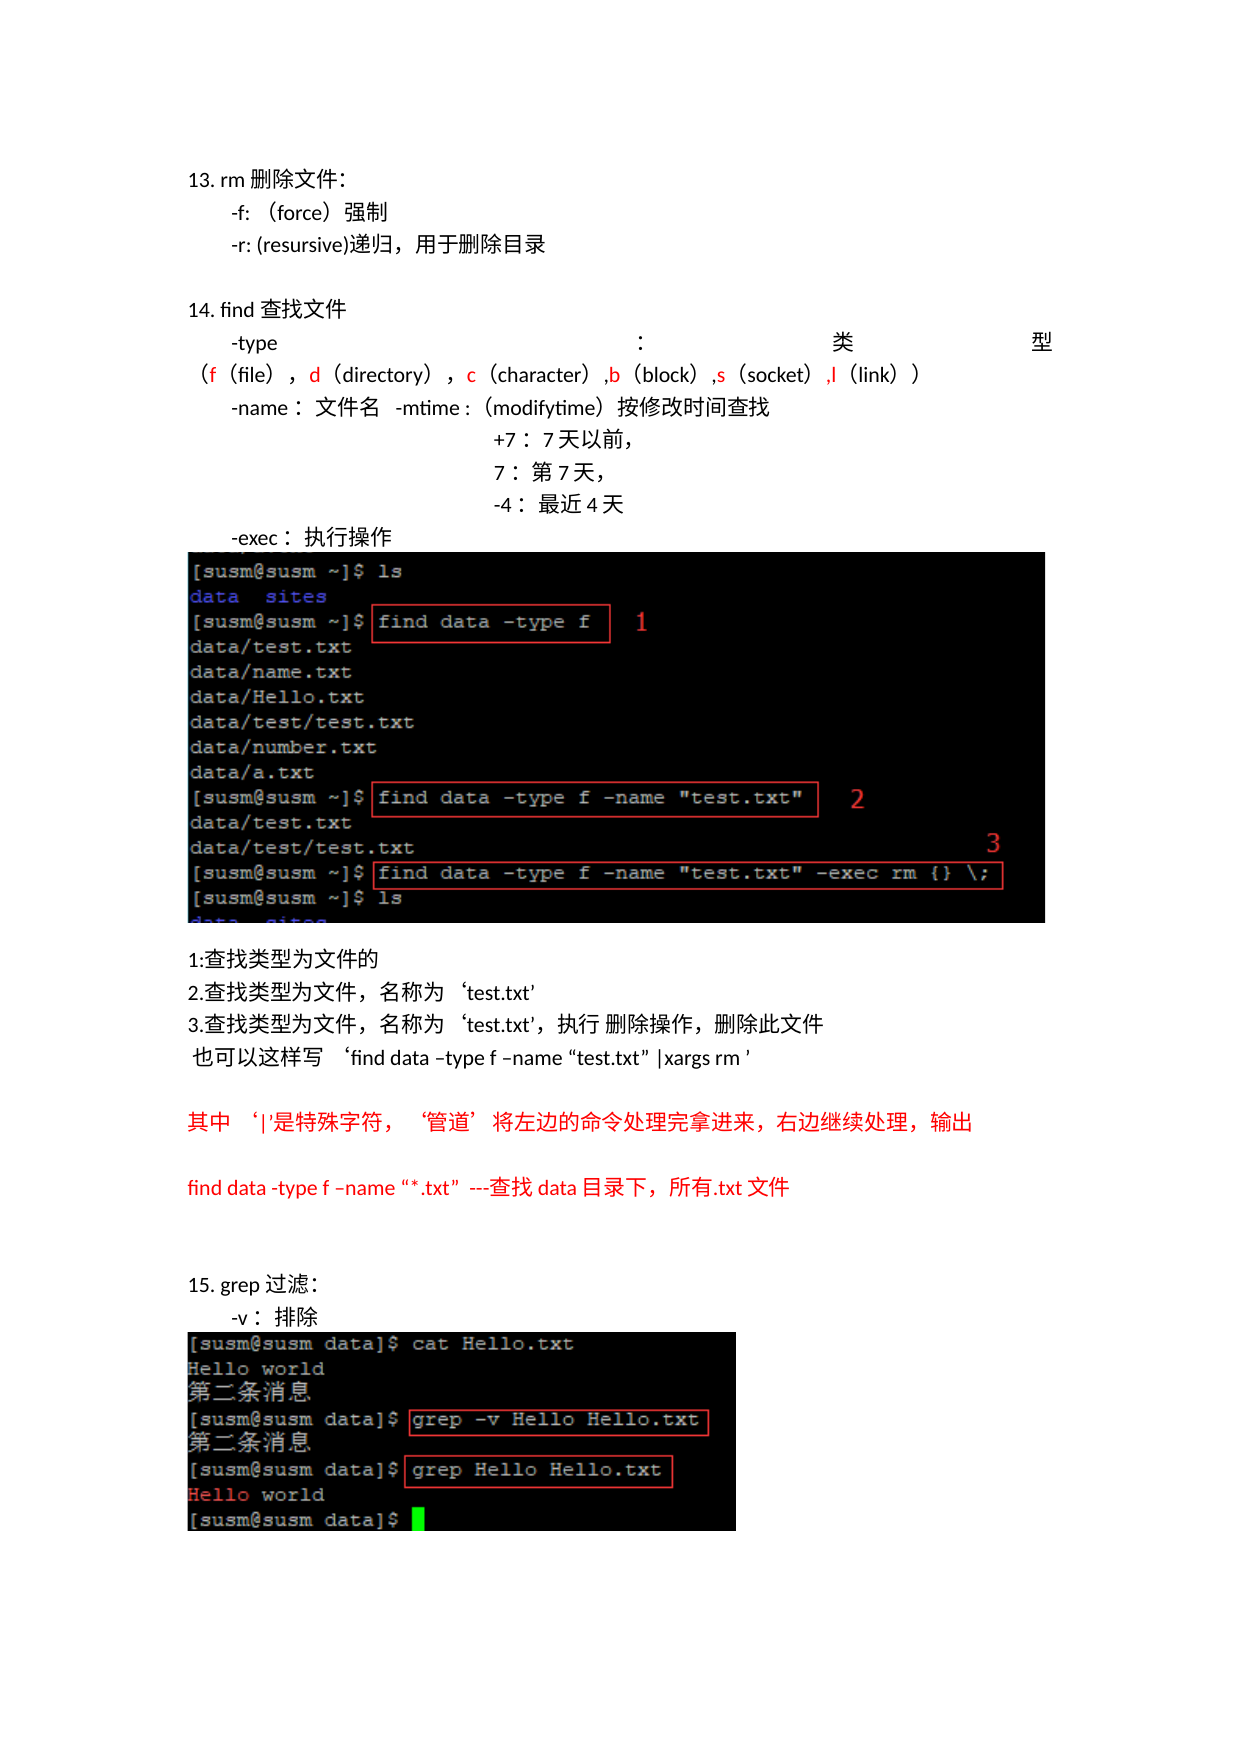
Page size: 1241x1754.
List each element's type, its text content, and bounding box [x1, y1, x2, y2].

text -4 ：最近4天 [450, 487, 1053, 519]
text 7 ：第7天， [450, 454, 1053, 487]
text 3.查找类型为文件，名称为‘test.txt’，执行 删除操作，删除此文件 [187, 1007, 1053, 1039]
text 1:查找类型为文件的 [187, 942, 1053, 974]
text -exec ：执行操作 [187, 519, 1053, 552]
text 13. rm 删除文件： [187, 162, 1053, 194]
text 其中 ‘|’是特殊字符，‘管道’将左边的命令处理完拿进来，右边继续处理，输出 [187, 1104, 1053, 1137]
text 也可以这样写 ‘find data –type f –name “test.txt” |xargs rm ’ [187, 1039, 1053, 1072]
text find data -type f –name “*.txt” ---查找data目录下，所有.txt文件 [187, 1169, 1053, 1202]
picture [187, 1332, 736, 1531]
text 14. find 查找文件 [187, 292, 1053, 324]
text -f: （force）强制 [187, 194, 1053, 227]
text -name ：文件名 -mtime :（modifytime）按修改时间查找 [187, 389, 1053, 422]
text -v ：排除 [187, 1299, 1053, 1332]
picture [187, 552, 1046, 923]
text -type ：类型（f（file），d（directory），c（character）,b（block）,s（socket）,l（link）） [187, 324, 1053, 389]
text 2.查找类型为文件，名称为‘test.txt’ [187, 974, 1053, 1007]
text 15. grep 过滤： [187, 1267, 1053, 1299]
text -r: (resursive)递归，用于删除目录 [187, 227, 1053, 259]
text +7 ：7天以前， [187, 422, 1053, 454]
